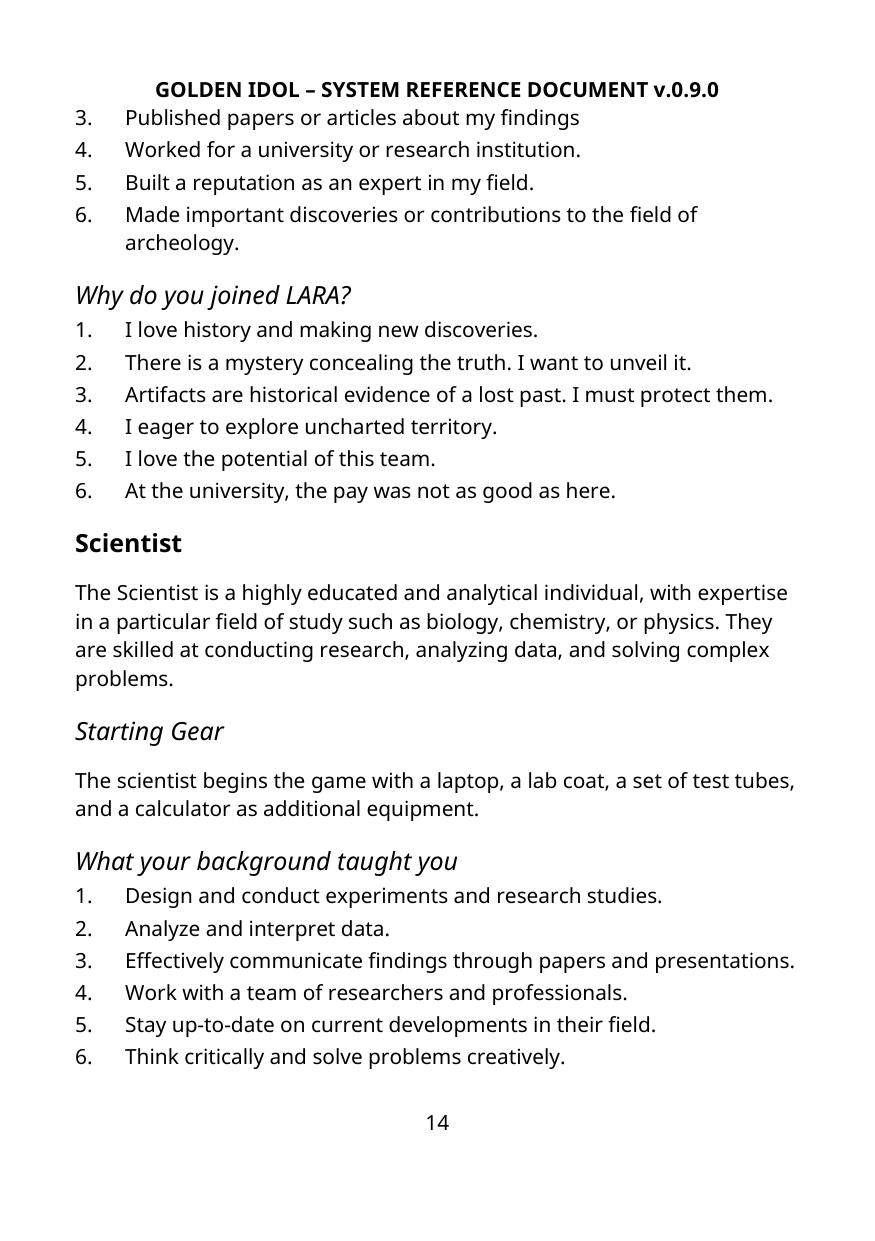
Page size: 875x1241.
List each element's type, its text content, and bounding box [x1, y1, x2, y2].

list I love the potential of this team. [75, 444, 799, 473]
list Stay up-to-date on current developments in their field. [75, 1010, 799, 1039]
list Think critically and solve problems creatively. [75, 1042, 799, 1071]
list At the university, the pay was not as good as here. [75, 476, 799, 505]
list Design and conduct experiments and research studies. [75, 881, 799, 910]
list I love history and making new discoveries. [75, 316, 799, 344]
list Effectively communicate findings through papers and presentations. [75, 946, 799, 974]
list Work with a team of researchers and professionals. [75, 978, 799, 1006]
list I eager to explore uncharted territory. [75, 412, 799, 441]
list Published papers or articles about my findings [75, 103, 799, 132]
list Analyze and interpret data. [75, 914, 799, 942]
list Worked for a university or research institution. [75, 136, 799, 164]
list Artifacts are historical evidence of a lost past. I must protect them. [75, 380, 799, 408]
subtitle Why do you joined LARA? [75, 278, 799, 312]
subtitle Scientist [75, 526, 799, 560]
list There is a mystery concealing the truth. I want to unveil it. [75, 348, 799, 376]
text The Scientist is a highly educated and analytical individual, with expertise in a particular field of study such as biology, chemistry, or physics. They are skilled at conducting research, analyzing data, and solving complex problems. [75, 578, 799, 692]
subtitle What your background taught you [75, 844, 799, 878]
list Made important discoveries or contributions to the field of archeology. [75, 200, 799, 257]
list Built a reputation as an expert in my field. [75, 168, 799, 196]
text The scientist begins the game with a laptop, a lab coat, a set of test tubes, and a calculator as additional equipment. [75, 766, 799, 823]
subtitle Starting Gear [75, 713, 799, 747]
